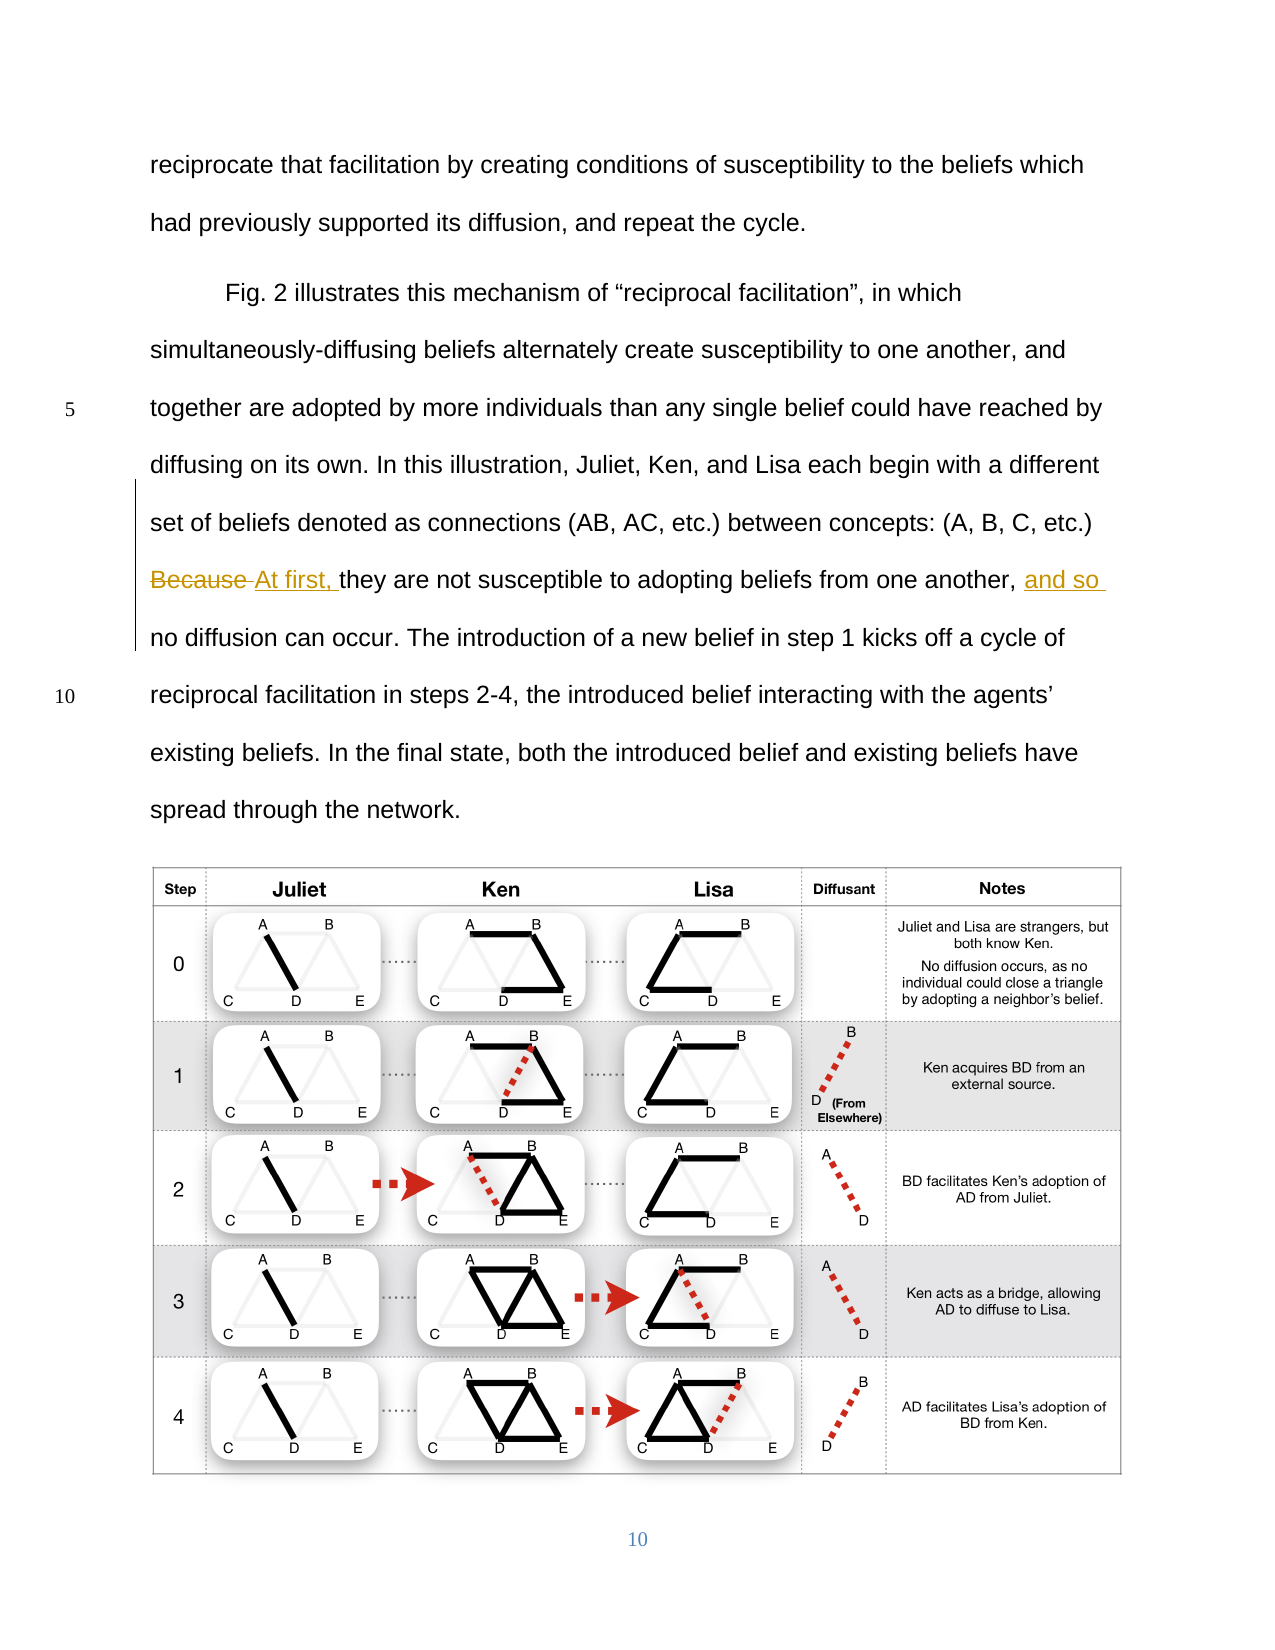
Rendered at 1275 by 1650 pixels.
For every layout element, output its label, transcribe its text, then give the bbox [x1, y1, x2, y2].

picture [150, 865, 1125, 1486]
text Fig. 2 illustrates this mechanism of “reciprocal facilitation”, in which simultaneously-diffusing beliefs alternately create susceptibility to one another, and together are adopted by more individuals than any single belief could have reached by diffusing on its own. In this illustration, Juliet, Ken, and Lisa each begin with a different set of beliefs denoted as connections (AB, AC, etc.) between concepts: (A, B, C, etc.) they are not susceptible to adopting beliefs from one another, no diffusion can occur. The introduction of a new belief in step 1 kicks off a cycle of reciprocal facilitation in steps 2-4, the introduced belief interacting with the agents’ existing beliefs. In the final state, both the introduced belief and existing beliefs have spread through the network. [150, 277, 1125, 824]
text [150, 150, 1125, 236]
